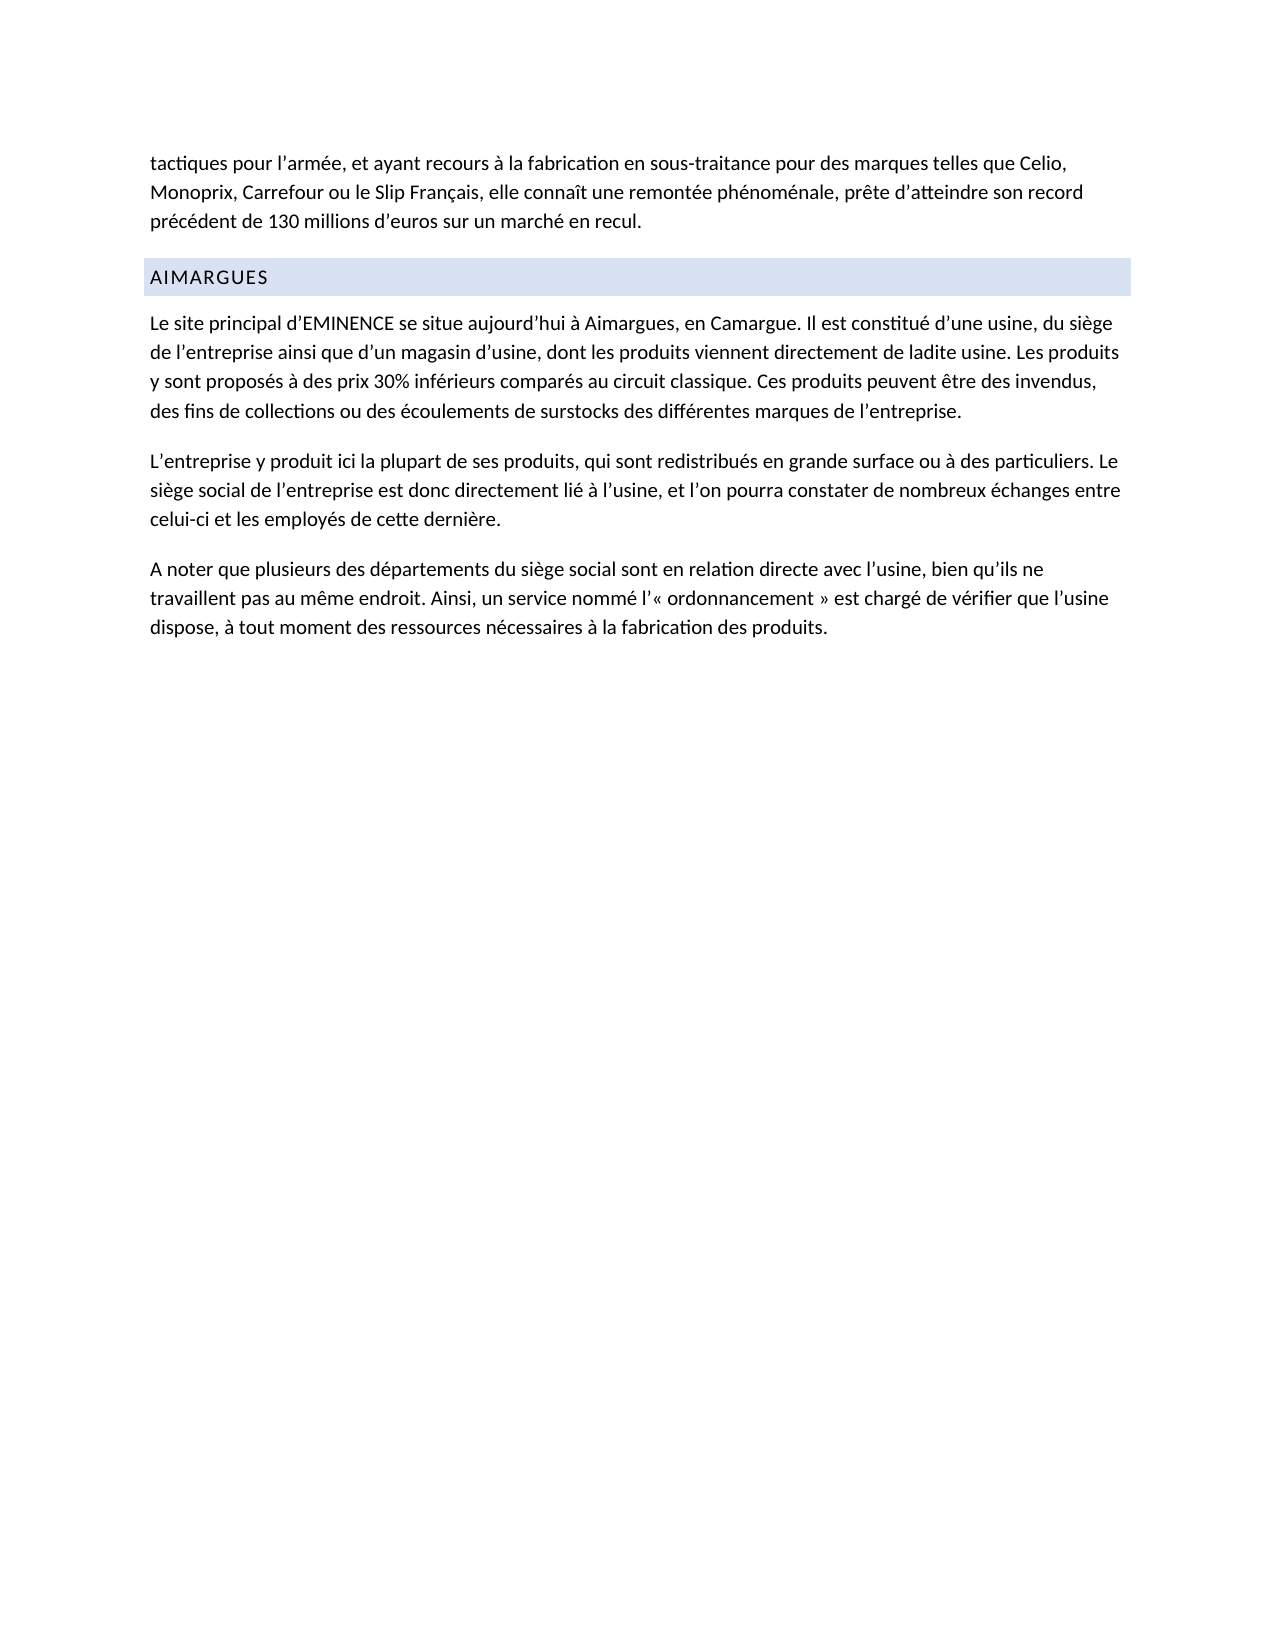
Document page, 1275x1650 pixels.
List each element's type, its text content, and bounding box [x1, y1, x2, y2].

text A noter que plusieurs des départements du siège social sont en relation directe avec l’usine, bien qu’ils ne travaillent pas au même endroit. Ainsi, un service nommé l’« ordonnancement » est chargé de vérifier que l’usine dispose, à tout moment des ressources nécessaires à la fabrication des produits. [150, 556, 1125, 640]
text L’entreprise y produit ici la plupart de ses produits, qui sont redistribués en grande surface ou à des particuliers. Le siège social de l’entreprise est donc directement lié à l’usine, et l’on pourra constater de nombreux échanges entre celui-ci et les employés de cette dernière. [150, 448, 1125, 532]
subtitle AIMARGUES [150, 265, 1125, 290]
text Le site principal d’EMINENCE se situe aujourd’hui à Aimargues, en Camargue. Il est constitué d’une usine, du siège de l’entreprise ainsi que d’un magasin d’usine, dont les produits viennent directement de ladite usine. Les produits y sont proposés à des prix 30% inférieurs comparés au circuit classique. Ces produits peuvent être des invendus, des fins de collections ou des écoulements de surstocks des différentes marques de l’entreprise. [150, 310, 1125, 423]
